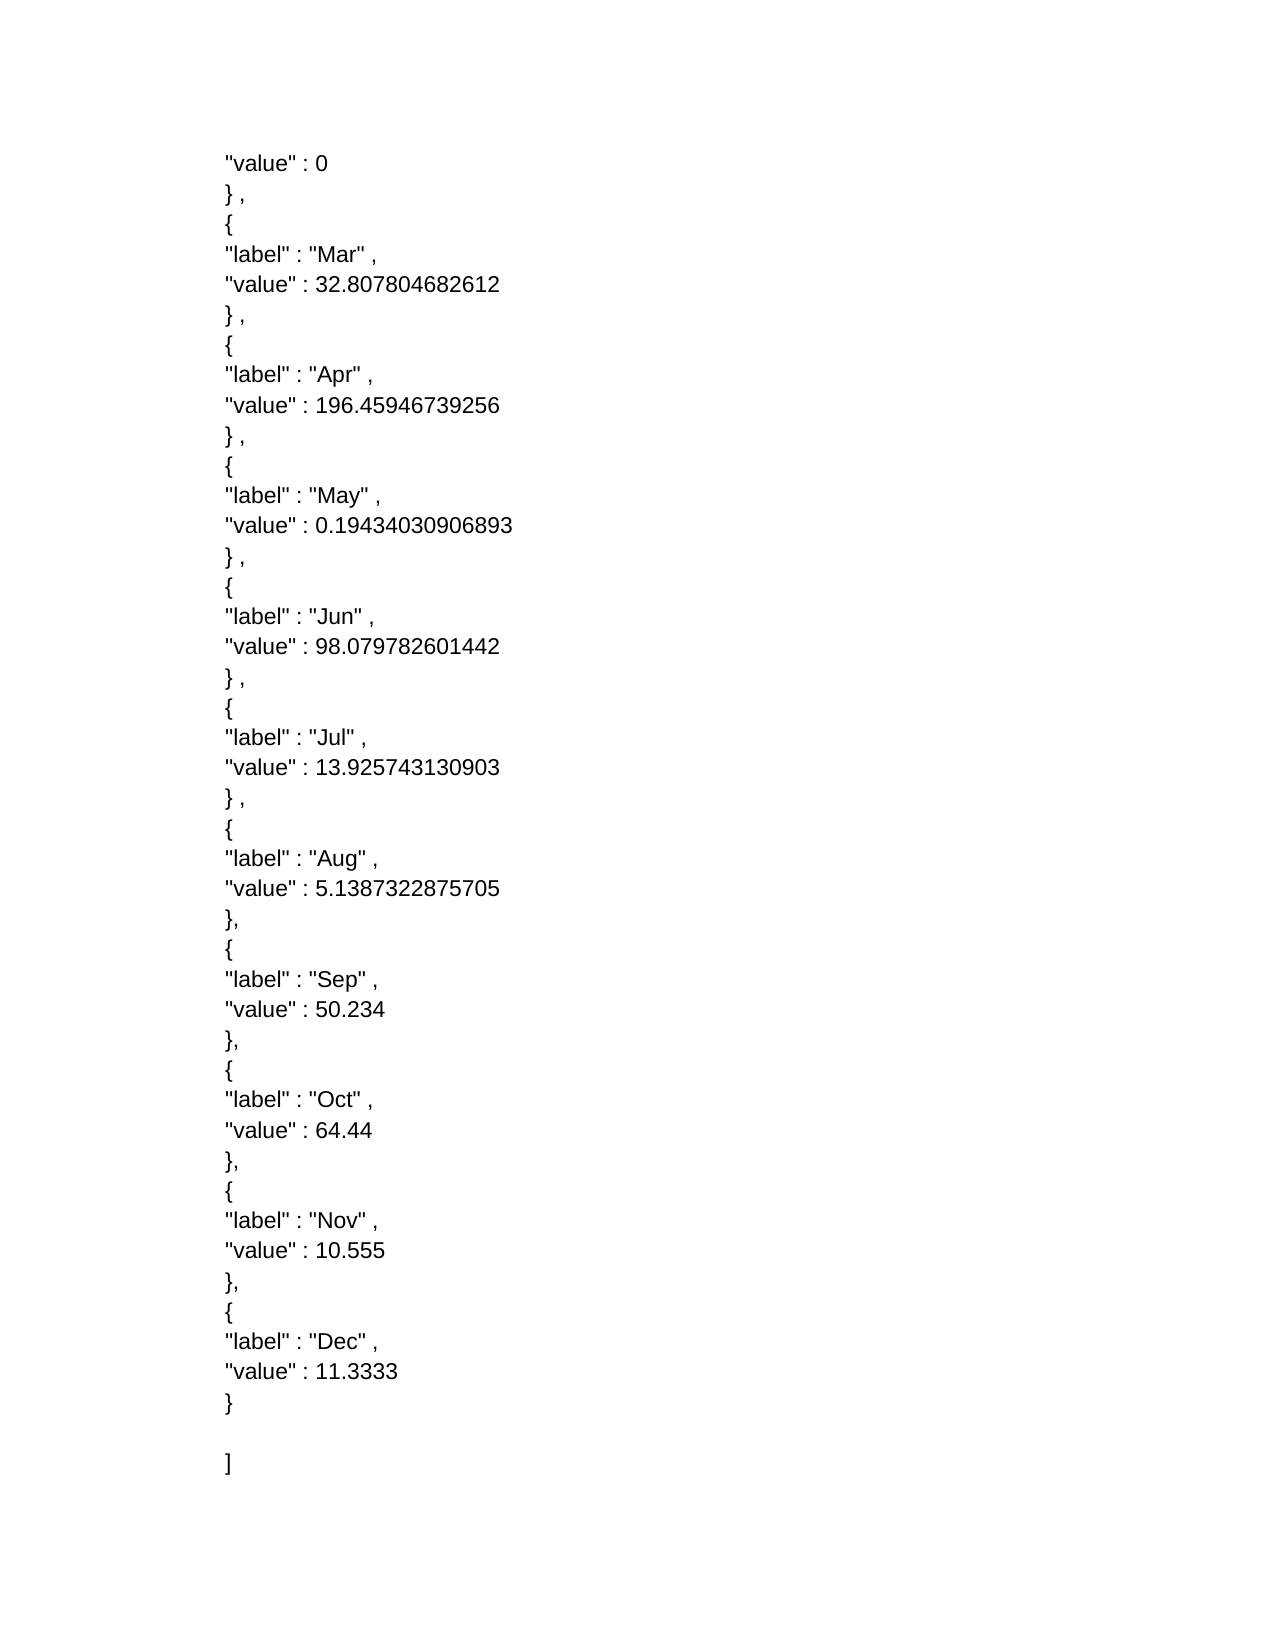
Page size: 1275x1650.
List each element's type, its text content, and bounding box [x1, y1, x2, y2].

text } , [150, 543, 1125, 569]
text }, [150, 1147, 1125, 1173]
text { [150, 1056, 1125, 1083]
text } , [150, 301, 1125, 327]
text "label" : "Jun" , [150, 603, 1125, 629]
text { [150, 331, 1125, 358]
text "value" : 64.44 [150, 1117, 1125, 1143]
text "value" : 0 [150, 150, 1125, 176]
text "value" : 50.234 [150, 996, 1125, 1022]
text } [150, 1388, 1125, 1415]
text "label" : "Sep" , [150, 966, 1125, 992]
text { [150, 573, 1125, 599]
text } , [150, 663, 1125, 690]
text } , [150, 180, 1125, 207]
text "label" : "Oct" , [150, 1086, 1125, 1113]
text { [150, 1298, 1125, 1324]
text "value" : 11.3333 [150, 1358, 1125, 1385]
text { [150, 1177, 1125, 1203]
text "value" : 13.925743130903 [150, 754, 1125, 781]
text "label" : "Dec" , [150, 1328, 1125, 1354]
text "value" : 98.079782601442 [150, 633, 1125, 660]
text "value" : 196.45946739256 [150, 392, 1125, 418]
text }, [150, 1268, 1125, 1294]
text { [150, 814, 1125, 841]
text "label" : "May" , [150, 482, 1125, 509]
text "value" : 5.1387322875705 [150, 875, 1125, 901]
text "label" : "Jul" , [150, 724, 1125, 750]
text }, [150, 1026, 1125, 1052]
text }, [150, 905, 1125, 932]
text { [150, 210, 1125, 237]
text "value" : 10.555 [150, 1237, 1125, 1264]
text { [150, 694, 1125, 720]
text "label" : "Apr" , [150, 361, 1125, 388]
text } , [150, 422, 1125, 448]
text "label" : "Nov" , [150, 1207, 1125, 1234]
text ] [150, 1449, 1125, 1475]
text "label" : "Mar" , [150, 241, 1125, 267]
text { [150, 935, 1125, 962]
text "value" : 0.19434030906893 [150, 512, 1125, 539]
text { [150, 452, 1125, 478]
text "label" : "Aug" , [150, 845, 1125, 871]
text "value" : 32.807804682612 [150, 271, 1125, 297]
text } , [150, 784, 1125, 811]
